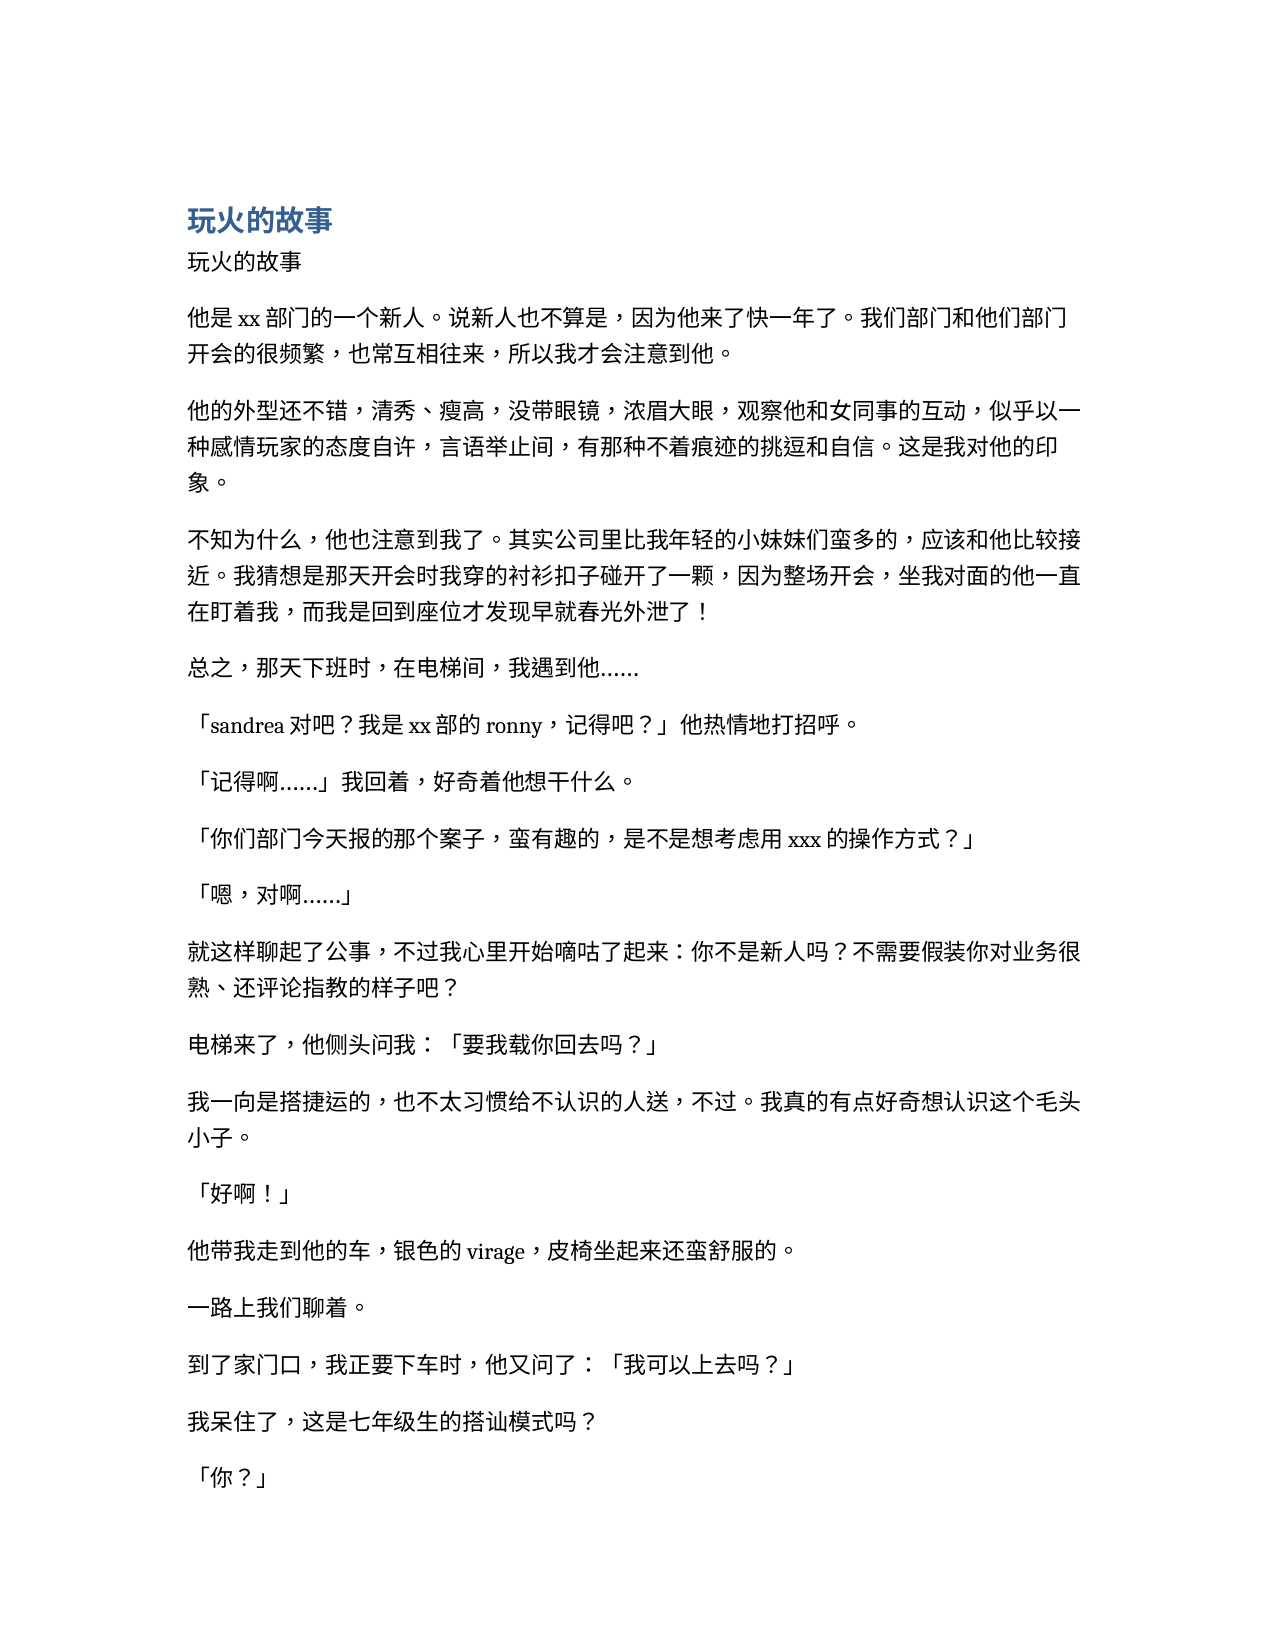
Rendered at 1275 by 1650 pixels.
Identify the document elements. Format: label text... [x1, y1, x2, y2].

subtitle 玩火的故事 [187, 200, 1087, 240]
text 「好啊！」 [187, 1178, 1087, 1210]
text 他是xx部门的一个新人。说新人也不算是，因为他来了快一年了。我们部门和他们部门开会的很频繁，也常互相往来，所以我才会注意到他。 [187, 302, 1087, 369]
text 「你？」 [187, 1462, 1087, 1493]
text 「记得啊……」我回着，好奇着他想干什么。 [187, 766, 1087, 797]
text 电梯来了，他侧头问我：「要我载你回去吗？」 [187, 1029, 1087, 1060]
text 就这样聊起了公事，不过我心里开始嘀咕了起来：你不是新人吗？不需要假装你对业务很熟、还评论指教的样子吧？ [187, 936, 1087, 1003]
text 一路上我们聊着。 [187, 1292, 1087, 1323]
text 「sandrea对吧？我是xx部的ronny，记得吧？」他热情地打招呼。 [187, 709, 1087, 740]
text 到了家门口，我正要下车时，他又问了：「我可以上去吗？」 [187, 1349, 1087, 1380]
text 「嗯，对啊……」 [187, 879, 1087, 911]
text 玩火的故事 [187, 246, 1087, 277]
text 他的外型还不错，清秀、瘦高，没带眼镜，浓眉大眼，观察他和女同事的互动，似乎以一种感情玩家的态度自许，言语举止间，有那种不着痕迹的挑逗和自信。这是我对他的印象。 [187, 395, 1087, 498]
text 不知为什么，他也注意到我了。其实公司里比我年轻的小妹妹们蛮多的，应该和他比较接近。我猜想是那天开会时我穿的衬衫扣子碰开了一颗，因为整场开会，坐我对面的他一直在盯着我，而我是回到座位才发现早就春光外泄了！ [187, 524, 1087, 627]
text 他带我走到他的车，银色的virage，皮椅坐起来还蛮舒服的。 [187, 1235, 1087, 1266]
text 总之，那天下班时，在电梯间，我遇到他…… [187, 652, 1087, 684]
text 我一向是搭捷运的，也不太习惯给不认识的人送，不过。我真的有点好奇想认识这个毛头小子。 [187, 1086, 1087, 1153]
text 「你们部门今天报的那个案子，蛮有趣的，是不是想考虑用xxx的操作方式？」 [187, 823, 1087, 854]
text 我呆住了，这是七年级生的搭讪模式吗？ [187, 1406, 1087, 1437]
